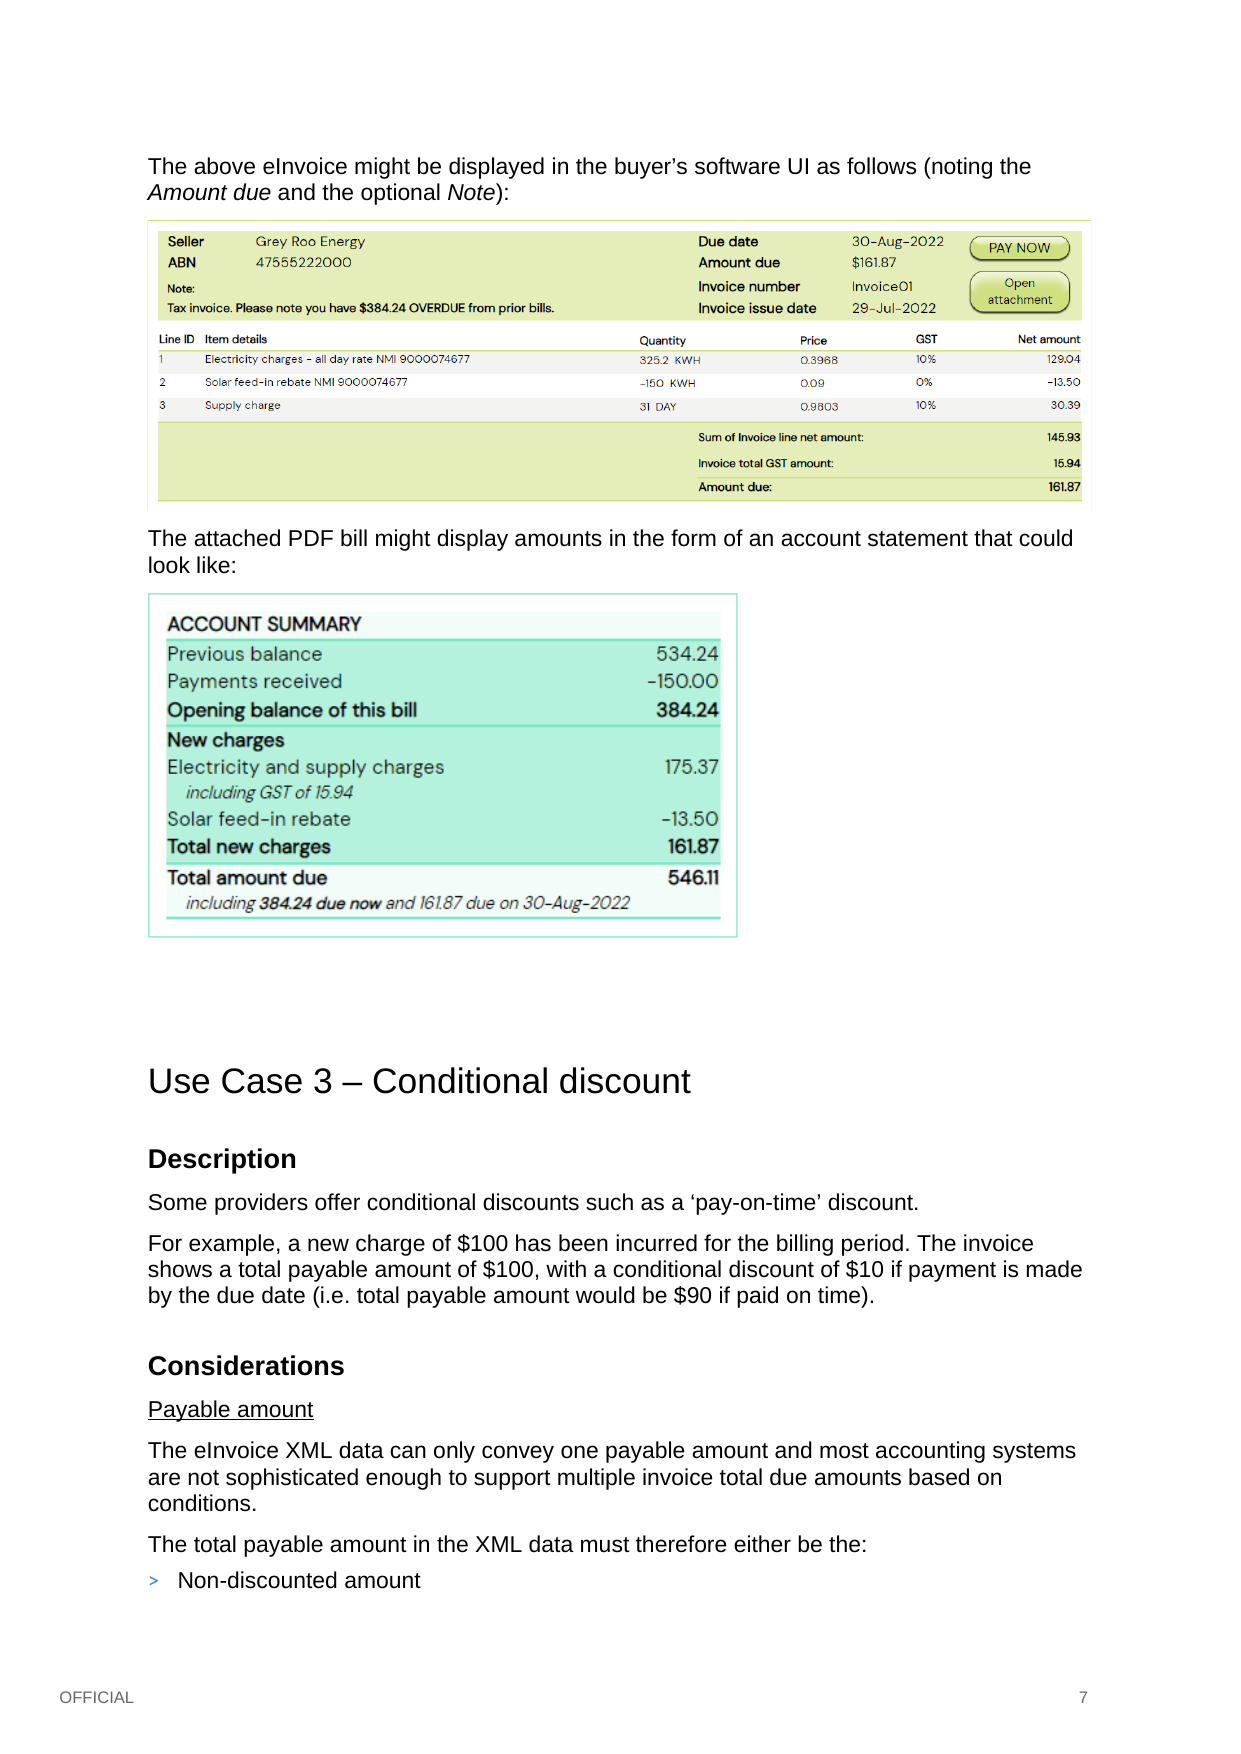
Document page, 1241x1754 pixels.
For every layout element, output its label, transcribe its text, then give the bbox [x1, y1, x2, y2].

text The total payable amount in the XML data must therefore either be the: [148, 1531, 1092, 1557]
text The eInvoice XML data can only convey one payable amount and most accounting systems are not sophisticated enough to support multiple invoice total due amounts based on conditions. [148, 1437, 1092, 1516]
text The attached PDF bill might display amounts in the form of an account statement that could look like: [148, 525, 1092, 578]
text For example, a new charge of $100 has been incurred for the billing period. The invoice shows a total payable amount of $100, with a conditional discount of $10 if payment is made by the due date (i.e. total payable amount would be $90 if paid on time). [148, 1230, 1092, 1309]
text Payable amount [148, 1396, 1092, 1423]
subtitle Considerations [148, 1351, 1092, 1382]
text The above eInvoice might be displayed in the buyer’s software UI as follows (noting the Amount due and the optional Note): [148, 153, 1092, 206]
subtitle Use Case 3 – Conditional discount [148, 1062, 1092, 1101]
text Some providers offer conditional discounts such as a ‘pay-on-time’ discount. [148, 1189, 1092, 1215]
subtitle Description [148, 1143, 1092, 1174]
picture [147, 592, 739, 939]
list Non-discounted amount [148, 1566, 1092, 1594]
picture [147, 220, 1092, 511]
